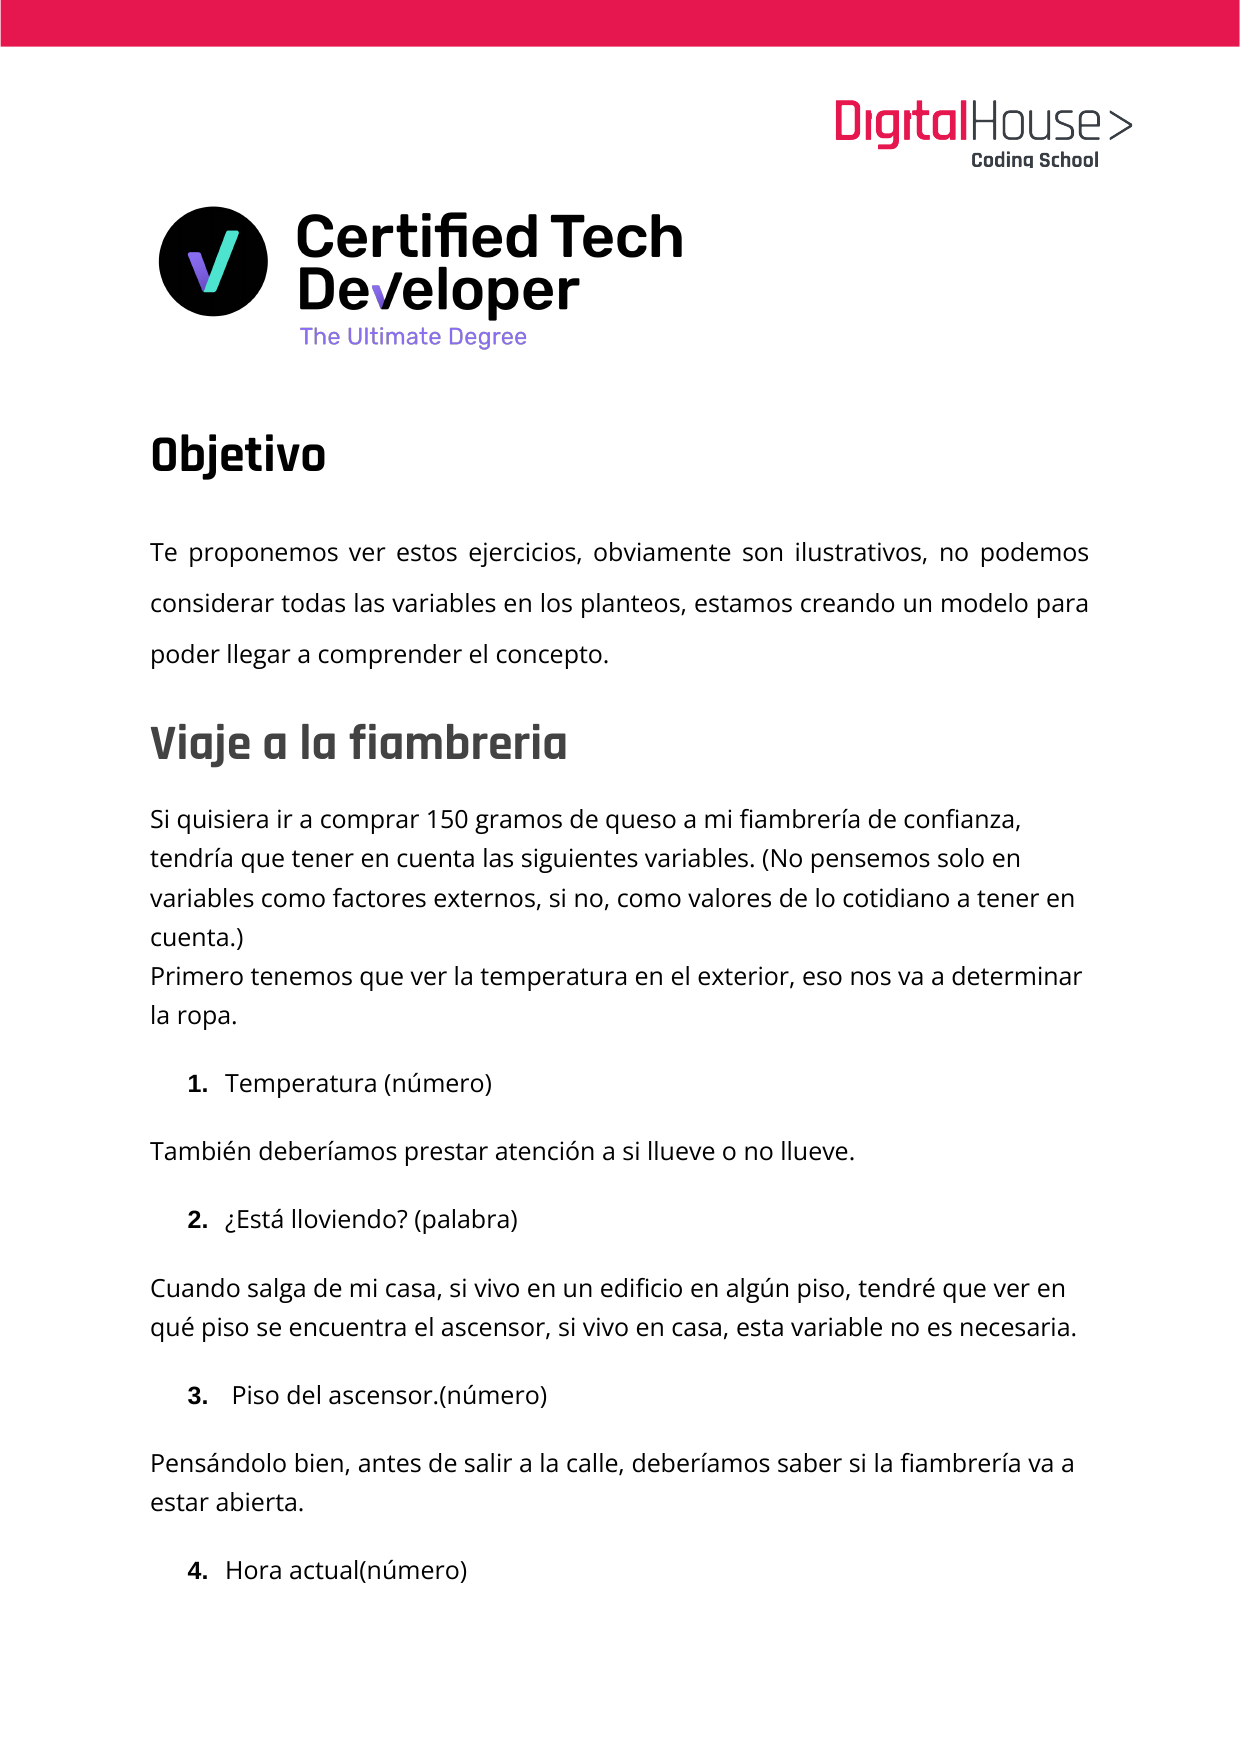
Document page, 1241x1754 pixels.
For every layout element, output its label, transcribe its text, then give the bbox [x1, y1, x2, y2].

picture [150, 185, 718, 364]
list Hora actual(número) [187, 1553, 1090, 1587]
text También deberíamos prestar atención a si llueve o no llueve. [150, 1134, 1090, 1198]
text Pensándolo bien, antes de salir a la calle, deberíamos saber si la fiambrería va a estar abierta. [150, 1446, 1090, 1549]
text Viaje a la fiambreria [150, 713, 1090, 777]
list Piso del ascensor.(número) [187, 1377, 1090, 1442]
text Primero tenemos que ver la temperatura en el exterior, eso nos va a determinar la ropa. [150, 958, 1090, 1062]
picture [0, 0, 1240, 168]
list Temperatura (número) [187, 1066, 1090, 1130]
list ¿Está lloviendo? (palabra) [187, 1202, 1090, 1266]
text Cuando salga de mi casa, si vivo en un edificio en algún piso, tendré que ver en qué piso se encuentra el ascensor, si vivo en casa, esta variable no es necesaria. [150, 1270, 1090, 1374]
subtitle Objetivo [150, 423, 1090, 489]
text Si quisiera ir a comprar 150 gramos de queso a mi fiambrería de confianza, tendría que tener en cuenta las siguientes variables. (No pensemos solo en variables como factores externos, si no, como valores de lo cotidiano a tener en cuenta.) [150, 802, 1090, 953]
text Te proponemos ver estos ejercicios, obviamente son ilustrativos, no podemos considerar todas las variables en los planteos, estamos creando un modelo para poder llegar a comprender el concepto. [150, 535, 1090, 671]
